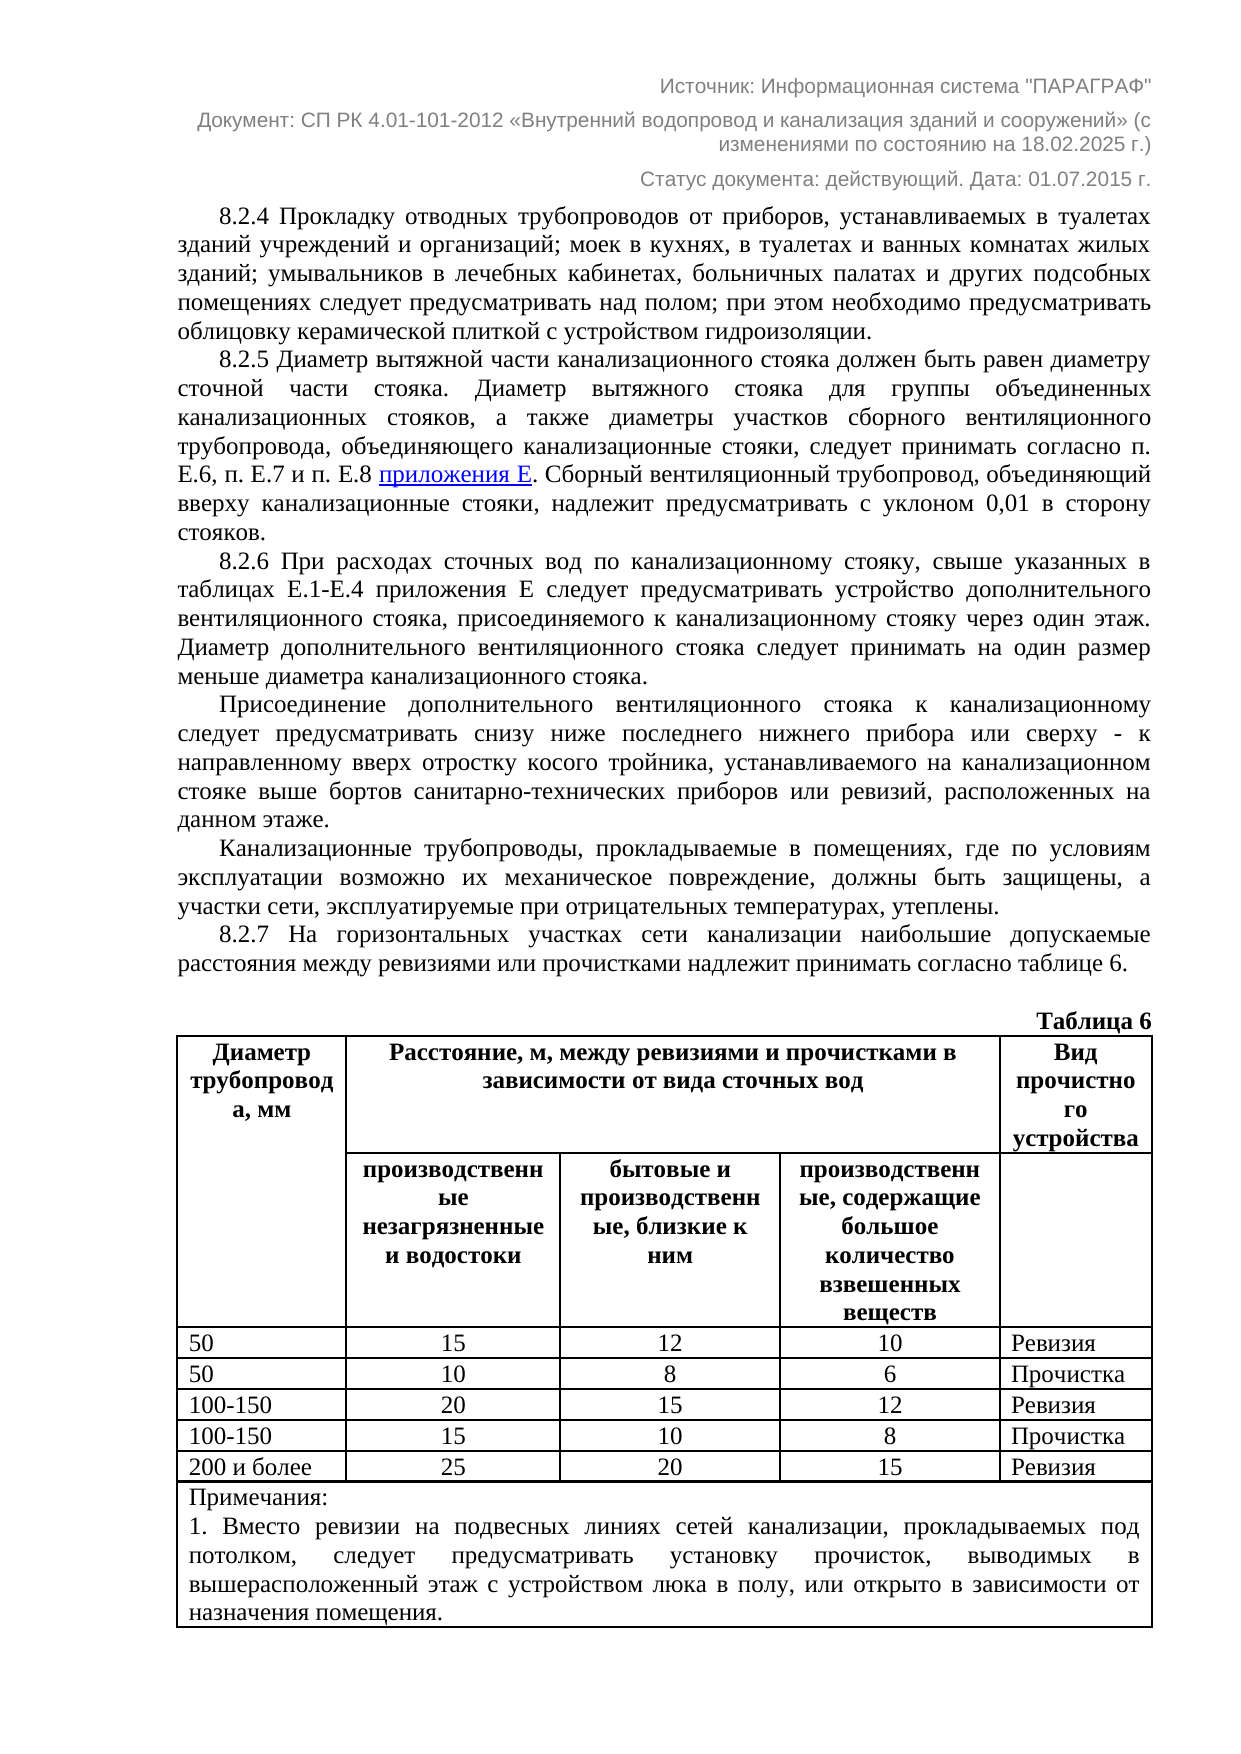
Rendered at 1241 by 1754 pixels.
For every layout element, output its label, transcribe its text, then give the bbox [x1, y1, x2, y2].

text Канализационные трубопроводы, прокладываемые в помещениях, где по условиям эксплуатации возможно их механическое повреждение, должны быть защищены, а участки сети, эксплуатируемые при отрицательных температурах, утеплены. [177, 833, 1152, 919]
text Присоединение дополнительного вентиляционного стояка к канализационному следует предусматривать снизу ниже последнего нижнего прибора или сверху - к направленному вверх отростку косого тройника, устанавливаемого на канализационном стояке выше бортов санитарно-технических приборов или ревизий, расположенных на данном этаже. [177, 689, 1152, 833]
table_cell 12 [781, 1390, 999, 1419]
table_cell 20 [347, 1390, 559, 1419]
table_cell 15 [347, 1421, 559, 1449]
table_cell Прочистка [1001, 1359, 1151, 1388]
table_cell 6 [781, 1359, 999, 1388]
table_cell 200 и более [178, 1452, 345, 1480]
table_cell производственные, содержащие большое количество взвешенных веществ [781, 1154, 999, 1326]
text Таблица 6 [177, 1006, 1152, 1034]
table_cell 15 [781, 1452, 999, 1480]
table_cell 100-150 [178, 1390, 345, 1419]
table_cell бытовые и производственные, близкие к ним [561, 1154, 779, 1326]
table_cell 25 [347, 1452, 559, 1480]
table_header Диаметр трубопровода, мм [178, 1037, 345, 1326]
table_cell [178, 1483, 1151, 1626]
table_cell Ревизия [1001, 1452, 1151, 1480]
table_cell 100-150 [178, 1421, 345, 1449]
table_cell Ревизия [1001, 1328, 1151, 1357]
table_cell 15 [347, 1328, 559, 1357]
text 8.2.6 При расходах сточных вод по канализационному стояку, свыше указанных в таблицах Е.1-Е.4 приложения Е следует предусматривать устройство дополнительного вентиляционного стояка, присоединяемого к канализационному стояку через один этаж. Диаметр дополнительного вентиляционного стояка следует принимать на один размер меньше диаметра канализационного стояка. [177, 546, 1152, 689]
table_header Расстояние, м, между ревизиями и прочистками в зависимости от вида сточных вод [347, 1037, 999, 1152]
table_cell [1001, 1154, 1151, 1326]
table_cell 8 [561, 1359, 779, 1388]
table_cell 10 [781, 1328, 999, 1357]
table_cell производственные незагрязненные и водостоки [347, 1154, 559, 1326]
table_cell 12 [561, 1328, 779, 1357]
text 8.2.7 На горизонтальных участках сети канализации наибольшие допускаемые расстояния между ревизиями или прочистками надлежит принимать согласно таблице 6. [177, 919, 1152, 977]
table_cell 10 [347, 1359, 559, 1388]
table_cell 50 [178, 1328, 345, 1357]
table_cell 8 [781, 1421, 999, 1449]
text 8.2.4 Прокладку отводных трубопроводов от приборов, устанавливаемых в туалетах зданий учреждений и организаций; моек в кухнях, в туалетах и ванных комнатах жилых зданий; умывальников в лечебных кабинетах, больничных палатах и других подсобных помещениях следует предусматривать над полом; при этом необходимо предусматривать облицовку керамической плиткой с устройством гидроизоляции. [177, 201, 1152, 344]
table_cell 50 [178, 1359, 345, 1388]
table_cell Прочистка [1001, 1421, 1151, 1449]
table_cell 20 [561, 1452, 779, 1480]
table_cell 10 [561, 1421, 779, 1449]
table_cell 15 [561, 1390, 779, 1419]
text 8.2.5 Диаметр вытяжной части канализационного стояка должен быть равен диаметру сточной части стояка. Диаметр вытяжного стояка для группы объединенных канализационных стояков, а также диаметры участков сборного вентиляционного трубопровода, объединяющего канализационные стояки, следует принимать согласно п. Е.6, п. Е.7 и п. Е.8 приложения Е. Сборный вентиляционный трубопровод, объединяющий вверху канализационные стояки, надлежит предусматривать с уклоном 0,01 в сторону стояков. [177, 344, 1152, 546]
table_header Вид прочистного устройства [1001, 1037, 1151, 1152]
table_cell Ревизия [1001, 1390, 1151, 1419]
